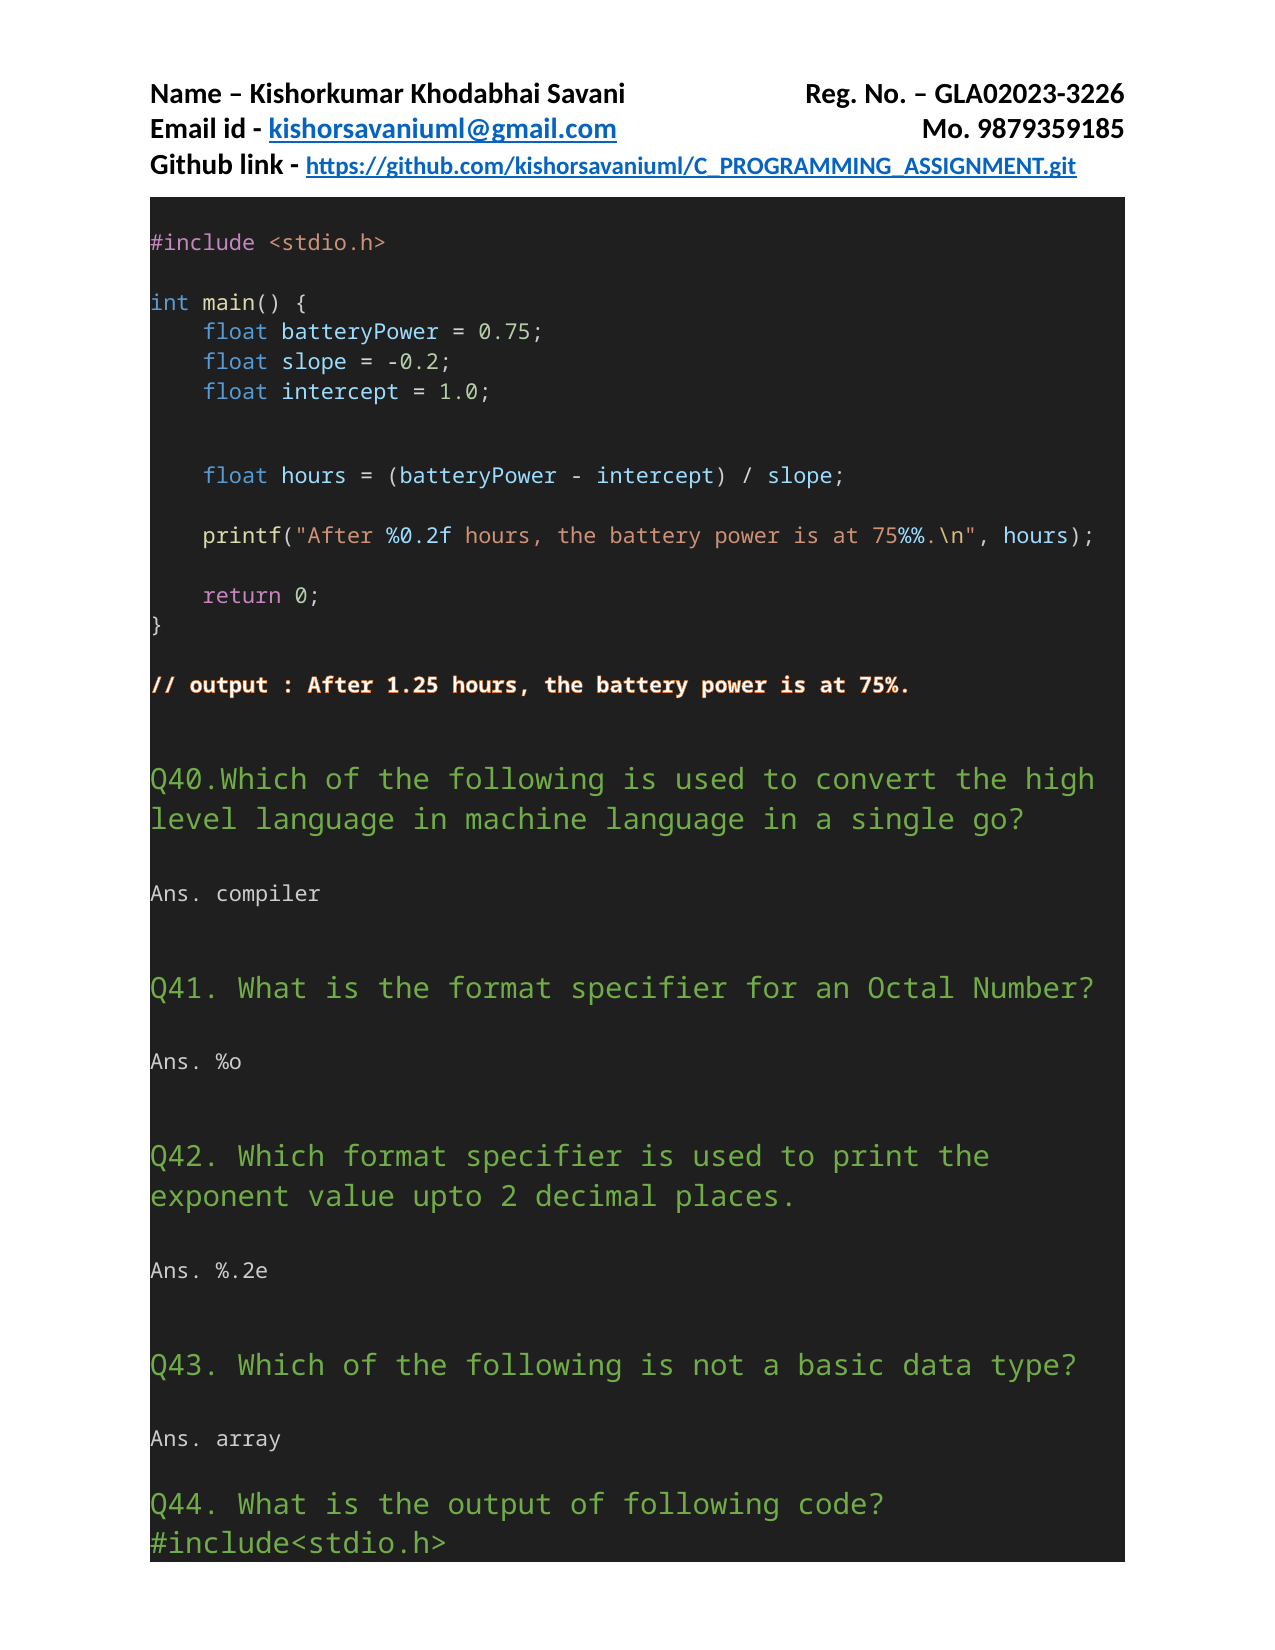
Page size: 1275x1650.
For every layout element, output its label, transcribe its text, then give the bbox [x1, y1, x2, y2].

text Q41. What is the format specifier for an Octal Number? [150, 967, 1125, 1007]
text float batteryPower = 0.75; [150, 316, 1125, 346]
text Ans. %.2e [150, 1255, 1125, 1284]
text float hours = (batteryPower - intercept) / slope; [150, 461, 1125, 490]
text Ans. array [150, 1423, 1125, 1453]
text #include <stdio.h> [150, 227, 1125, 257]
text Q43. Which of the following is not a basic data type? [150, 1344, 1125, 1384]
text float intercept = 1.0; [150, 376, 1125, 406]
text float slope = -0.2; [150, 346, 1125, 376]
text printf("After %0.2f hours, the battery power is at 75%%.\n", hours); [150, 520, 1125, 550]
text Q44. What is the output of following code? [150, 1483, 1125, 1523]
text Ans. %o [150, 1046, 1125, 1076]
text } [150, 609, 1125, 639]
text Q42. Which format specifier is used to print the exponent value upto 2 decimal places. [150, 1136, 1125, 1215]
text int main() { [150, 287, 1125, 316]
text Ans. compiler [150, 877, 1125, 907]
text #include<stdio.h> [150, 1523, 1125, 1562]
text Q40.Which of the following is used to convert the high level language in machine language in a single go? [150, 758, 1125, 838]
text // output : After 1.25 hours, the battery power is at 75%. [150, 669, 1125, 699]
text return 0; [150, 580, 1125, 609]
